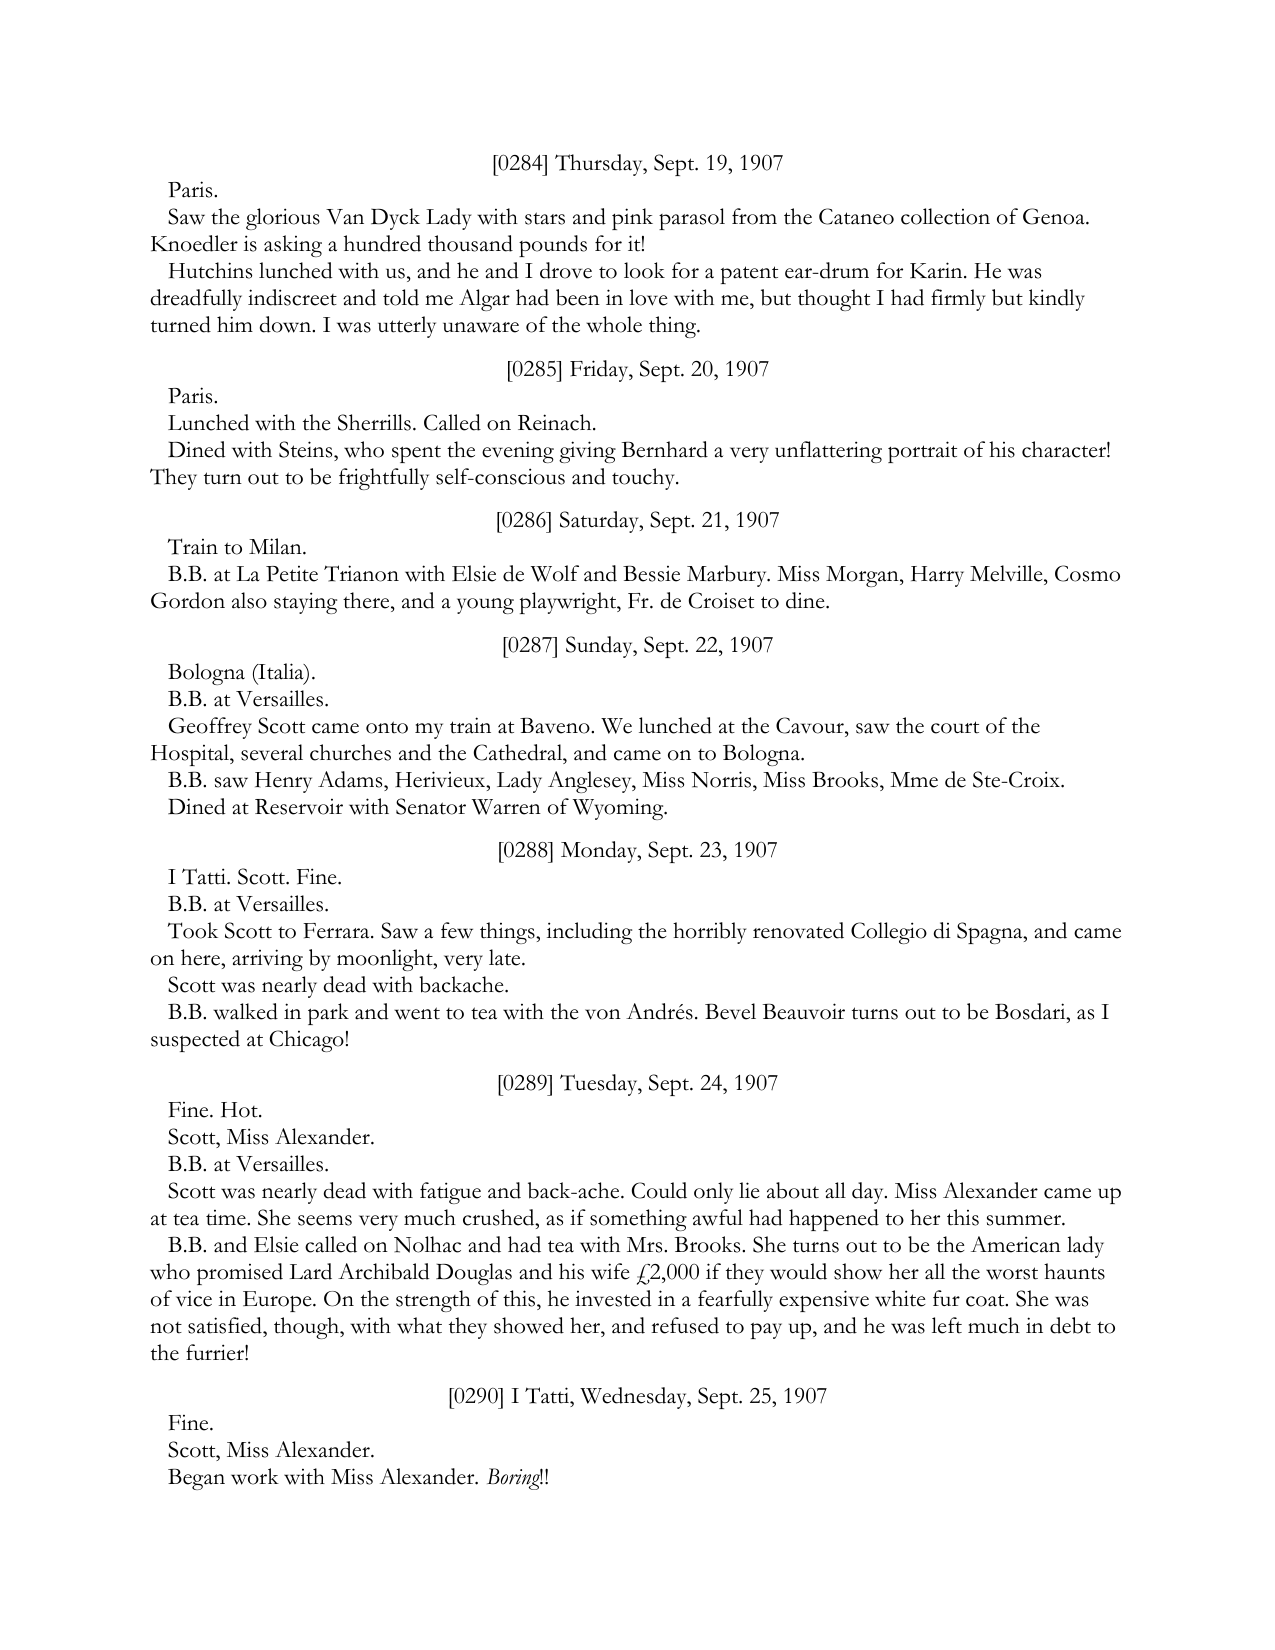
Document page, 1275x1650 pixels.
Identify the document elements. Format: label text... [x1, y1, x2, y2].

text Train to Milan. [150, 534, 1125, 561]
text [0287] Sunday, Sept. 22, 1907 [150, 632, 1125, 659]
text Paris. [150, 177, 1125, 204]
text B.B. saw Henry Adams, Herivieux, Lady Anglesey, Miss Norris, Miss Brooks, Mme de Ste-Croix. [150, 767, 1125, 793]
text B.B. at Versailles. [150, 686, 1125, 713]
text B.B. at La Petite Trianon with Elsie de Wolf and Bessie Marbury. Miss Morgan, Harry Melville, Cosmo Gordon also staying there, and a young playwright, Fr. de Croiset to dine. [150, 561, 1125, 615]
text [0286] Saturday, Sept. 21, 1907 [150, 507, 1125, 534]
text B.B. at Versailles. [150, 1151, 1125, 1178]
text [0289] Tuesday, Sept. 24, 1907 [150, 1070, 1125, 1097]
text Paris. [150, 382, 1125, 409]
text Began work with Miss Alexander. Boring!! [150, 1464, 1125, 1491]
text [0285] Friday, Sept. 20, 1907 [150, 356, 1125, 382]
text [0290] I Tatti, Wednesday, Sept. 25, 1907 [150, 1383, 1125, 1410]
text Took Scott to Ferrara. Saw a few things, including the horribly renovated Collegio di Spagna, and came on here, arriving by moonlight, very late. [150, 918, 1125, 972]
text Hutchins lunched with us, and he and I drove to look for a patent ear-drum for Karin. He was dreadfully indiscreet and told me Algar had been in love with me, but thought I had firmly but kindly turned him down. I was utterly unaware of the whole thing. [150, 258, 1125, 339]
text Scott was nearly dead with fatigue and back-ache. Could only lie about all day. Miss Alexander came up at tea time. She seems very much crushed, as if something awful had happened to her this summer. [150, 1178, 1125, 1232]
text Scott was nearly dead with backache. [150, 972, 1125, 999]
text Fine. [150, 1410, 1125, 1437]
text Dined with Steins, who spent the evening giving Bernhard a very unflattering portrait of his character! They turn out to be frightfully self-conscious and touchy. [150, 436, 1125, 490]
text [0284] Thursday, Sept. 19, 1907 [150, 150, 1125, 177]
text [0288] Monday, Sept. 23, 1907 [150, 837, 1125, 864]
text Bologna (Italia). [150, 659, 1125, 686]
text B.B. walked in park and went to tea with the von Andrés. Bevel Beauvoir turns out to be Bosdari, as I suspected at Chicago! [150, 999, 1125, 1053]
text B.B. at Versailles. [150, 891, 1125, 918]
text Lunched with the Sherrills. Called on Reinach. [150, 409, 1125, 436]
text Scott, Miss Alexander. [150, 1437, 1125, 1464]
text Fine. Hot. [150, 1097, 1125, 1124]
text Saw the glorious Van Dyck Lady with stars and pink parasol from the Cataneo collection of Genoa. Knoedler is asking a hundred thousand pounds for it! [150, 204, 1125, 258]
text Geoffrey Scott came onto my train at Baveno. We lunched at the Cavour, saw the court of the Hospital, several churches and the Cathedral, and came on to Bologna. [150, 713, 1125, 767]
text I Tatti. Scott. Fine. [150, 864, 1125, 891]
text Scott, Miss Alexander. [150, 1124, 1125, 1151]
text Dined at Reservoir with Senator Warren of Wyoming. [150, 793, 1125, 821]
text B.B. and Elsie called on Nolhac and had tea with Mrs. Brooks. She turns out to be the American lady who promised Lard Archibald Douglas and his wife £2,000 if they would show her all the worst haunts of vice in Europe. On the strength of this, he invested in a fearfully expensive white fur coat. She was not satisfied, though, with what they showed her, and refused to pay up, and he was left much in debt to the furrier! [150, 1232, 1125, 1366]
